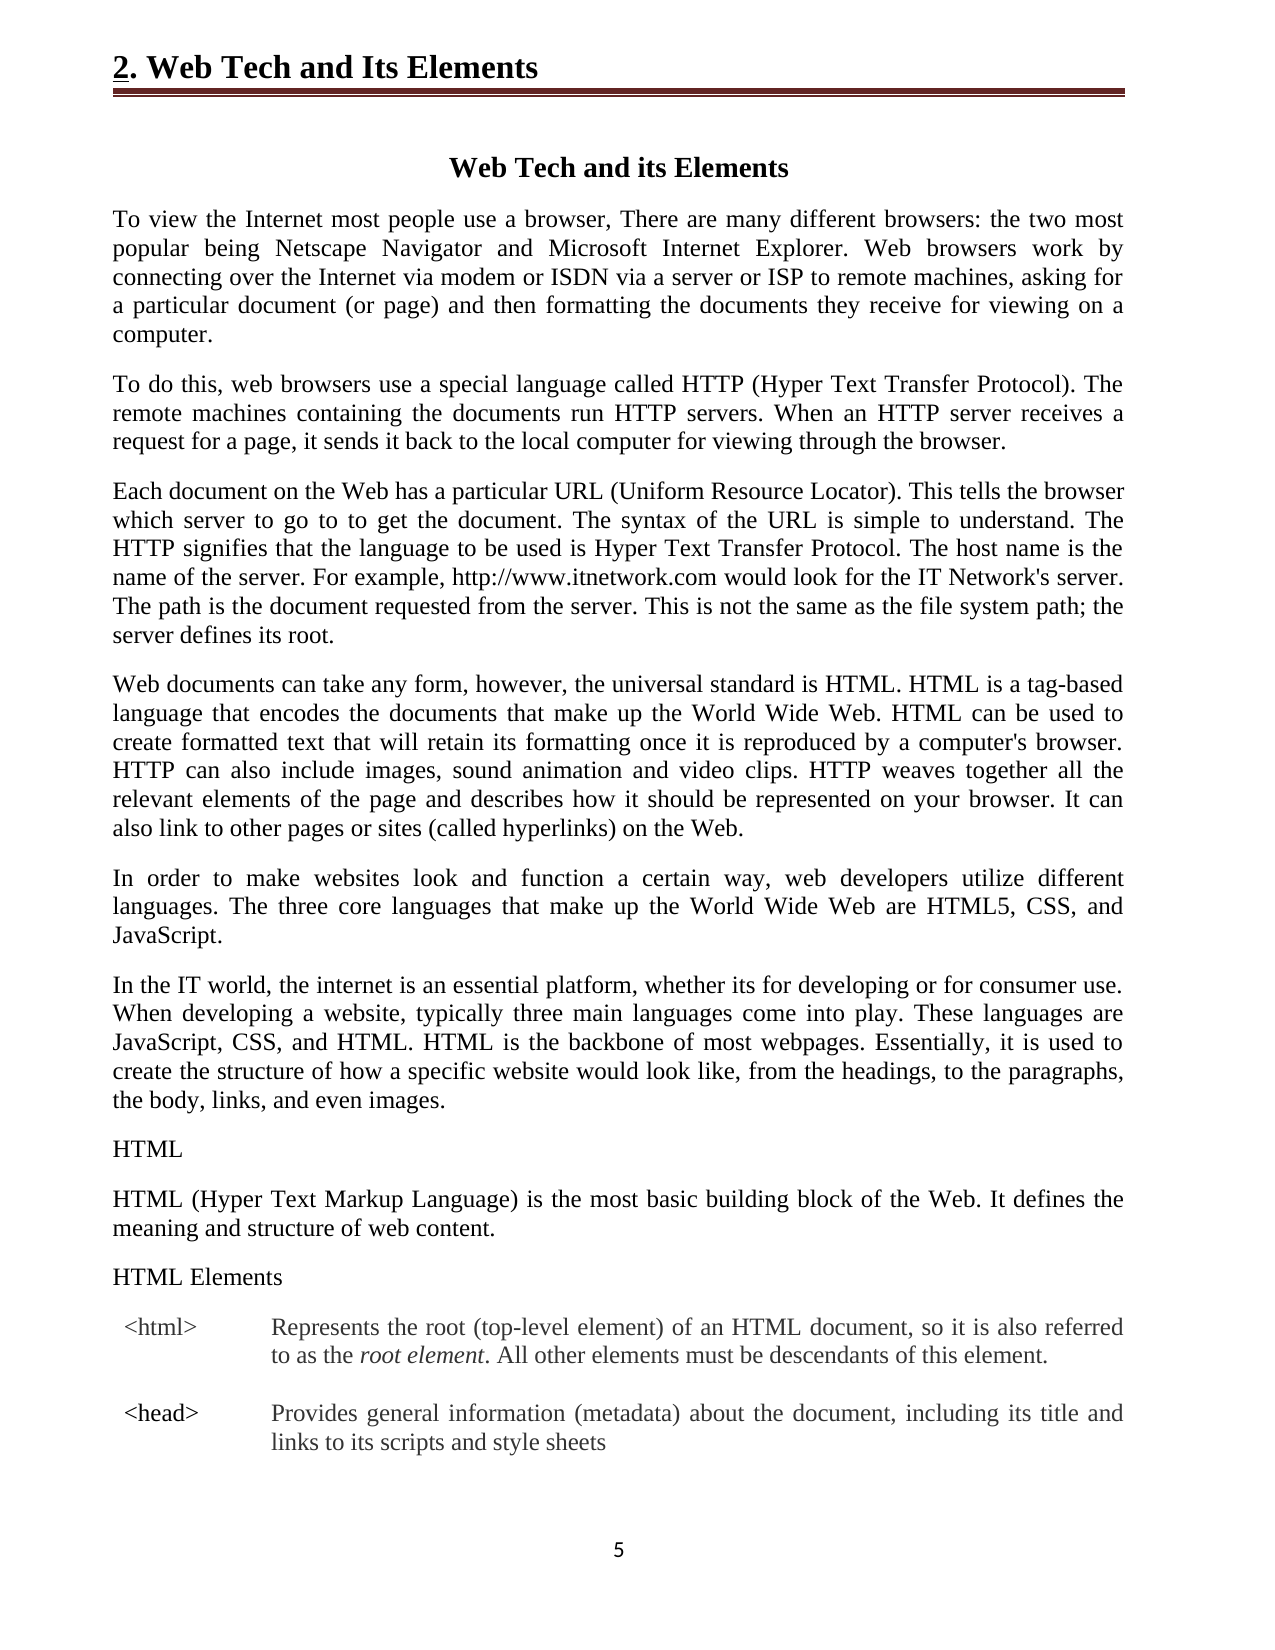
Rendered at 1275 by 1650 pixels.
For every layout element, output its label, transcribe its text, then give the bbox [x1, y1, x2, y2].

text Web documents can take any form, however, the universal standard is HTML. HTML is a tag-based language that encodes the documents that make up the World Wide Web. HTML can be used to create formatted text that will retain its formatting once it is reproduced by a computer's browser. HTTP can also include images, sound animation and video clips. HTTP weaves together all the relevant elements of the page and describes how it should be represented on your browser. It can also link to other pages or sites (called hyperlinks) on the Web. [112, 669, 1125, 842]
table_cell Provides general information (metadata) about the document, including its title and links to its scripts and style sheets [260, 1398, 1136, 1484]
text In order to make websites look and function a certain way, web developers utilize different languages. The three core languages that make up the World Wide Web are HTML5, CSS, and JavaScript. [112, 863, 1125, 949]
text HTML [112, 1134, 1125, 1163]
text To view the Internet most people use a browser, There are many different browsers: the two most popular being Netscape Navigator and Microsoft Internet Explorer. Web browsers work by connecting over the Internet via modem or ISDN via a server or ISP to remote machines, asking for a particular document (or page) and then formatting the documents they receive for viewing on a computer. [112, 204, 1125, 348]
text HTML (Hyper Text Markup Language) is the most basic building block of the Web. It defines the meaning and structure of web content. [112, 1184, 1125, 1241]
text To do this, web browsers use a special language called HTTP (Hyper Text Transfer Protocol). The remote machines containing the documents run HTTP servers. When an HTTP server receives a request for a page, it sends it back to the local computer for viewing through the browser. [112, 369, 1125, 455]
table_header <html> [113, 1312, 259, 1398]
table_cell <head> [113, 1398, 259, 1484]
text Web Tech and its Elements [112, 150, 1125, 183]
text In the IT world, the internet is an essential platform, whether its for developing or for consumer use. When developing a website, typically three main languages come into play. These languages are JavaScript, CSS, and HTML. HTML is the backbone of most webpages. Essentially, it is used to create the structure of how a specific website would look like, from the headings, to the paragraphs, the body, links, and even images. [112, 970, 1125, 1113]
text HTML Elements [112, 1262, 1125, 1291]
table_header Represents the root (top-level element) of an HTML document, so it is also referred to as the root element. All other elements must be descendants of this element. [260, 1312, 1136, 1398]
text Each document on the Web has a particular URL (Uniform Resource Locator). This tells the browser which server to go to to get the document. The syntax of the URL is simple to understand. The HTTP signifies that the language to be used is Hyper Text Transfer Protocol. The host name is the name of the server. For example, http://www.itnetwork.com would look for the IT Network's server. The path is the document requested from the server. This is not the same as the file system path; the server defines its root. [112, 476, 1125, 648]
